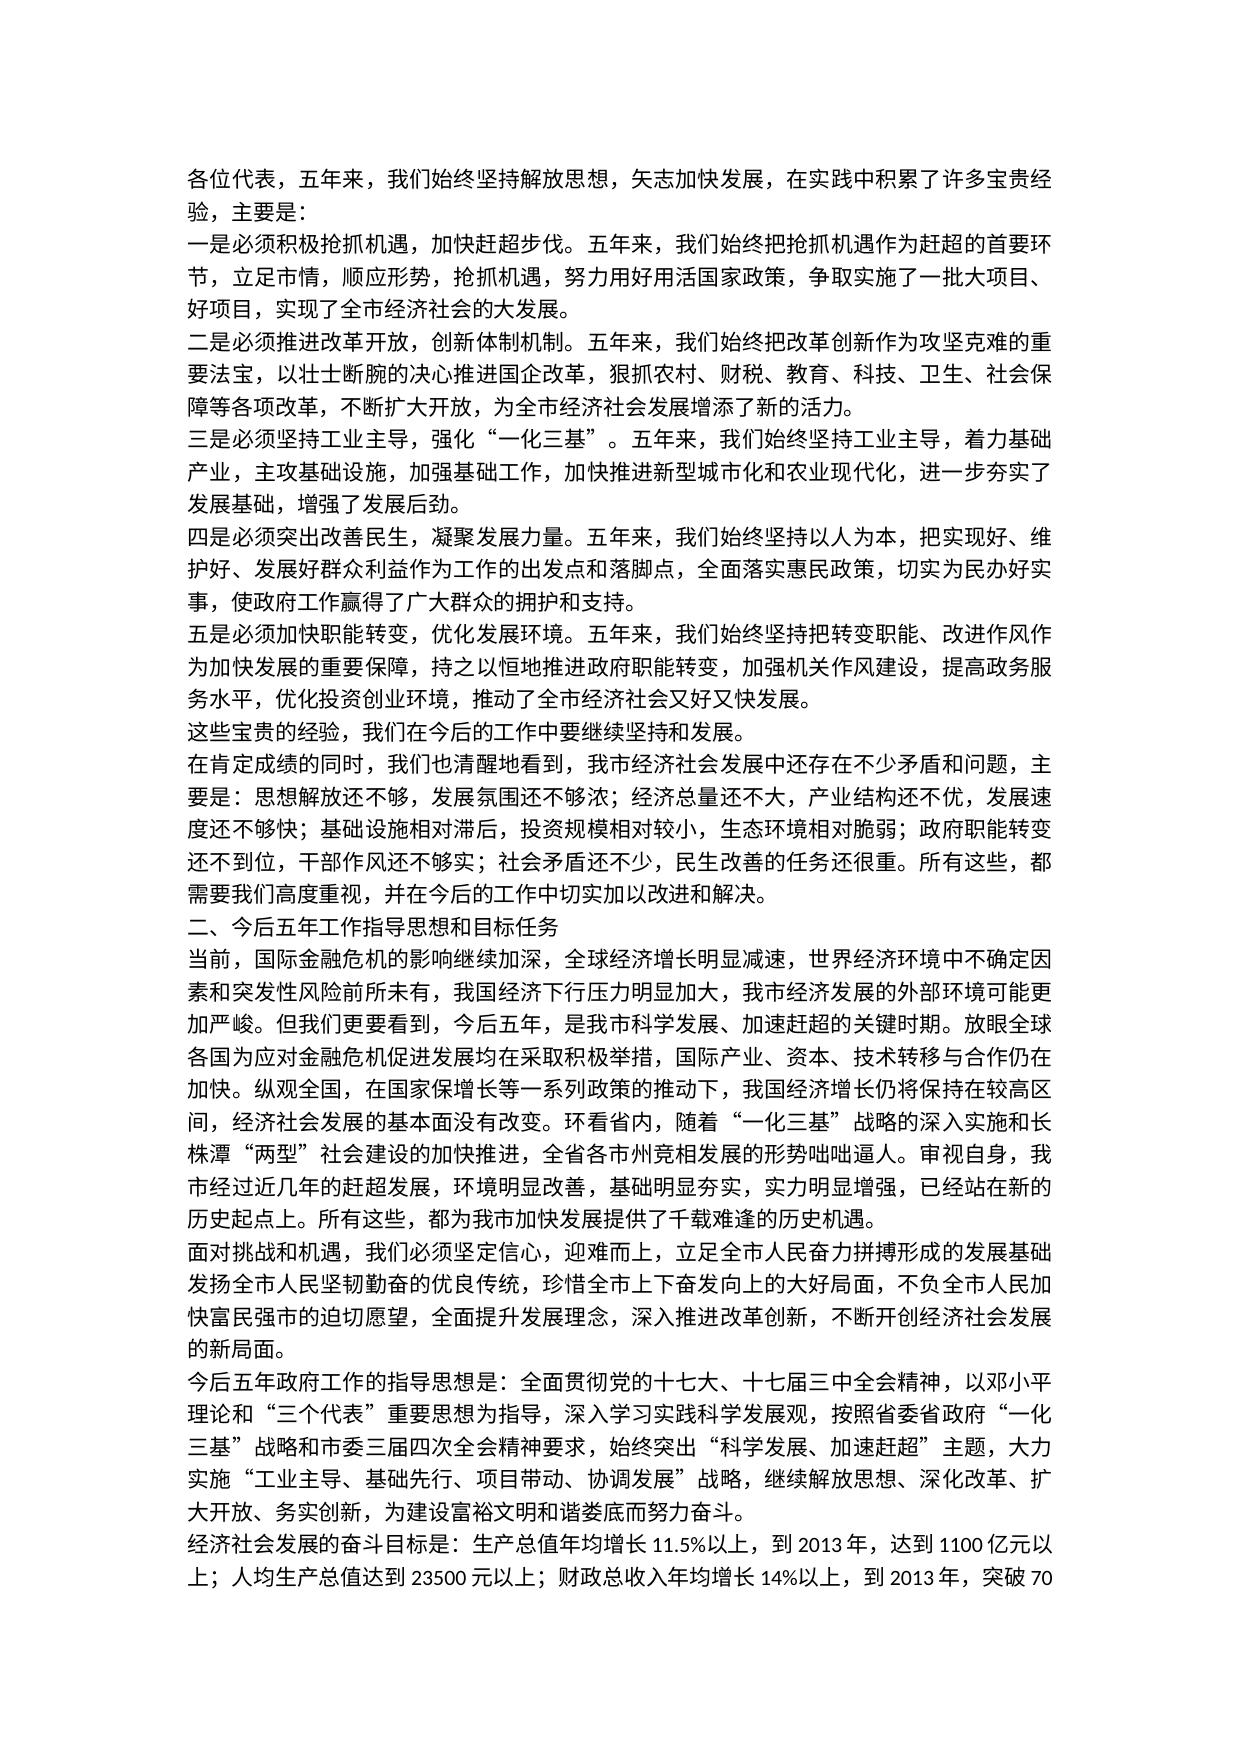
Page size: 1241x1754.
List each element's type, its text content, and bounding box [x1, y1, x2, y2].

text 二、今后五年工作指导思想和目标任务 [187, 909, 1053, 942]
text 各位代表，五年来，我们始终坚持解放思想，矢志加快发展，在实践中积累了许多宝贵经验，主要是： [187, 162, 1053, 227]
text 一是必须积极抢抓机遇，加快赶超步伐。五年来，我们始终把抢抓机遇作为赶超的首要环节，立足市情，顺应形势，抢抓机遇，努力用好用活国家政策，争取实施了一批大项目、好项目，实现了全市经济社会的大发展。 [187, 227, 1053, 324]
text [187, 1527, 1053, 1592]
text 二是必须推进改革开放，创新体制机制。五年来，我们始终把改革创新作为攻坚克难的重要法宝，以壮士断腕的决心推进国企改革，狠抓农村、财税、教育、科技、卫生、社会保障等各项改革，不断扩大开放，为全市经济社会发展增添了新的活力。 [187, 324, 1053, 422]
text 面对挑战和机遇，我们必须坚定信心，迎难而上，立足全市人民奋力拼搏形成的发展基础，发扬全市人民坚韧勤奋的优良传统，珍惜全市上下奋发向上的大好局面，不负全市人民加快富民强市的迫切愿望，全面提升发展理念，深入推进改革创新，不断开创经济社会发展的新局面。 [187, 1234, 1053, 1364]
text 在肯定成绩的同时，我们也清醒地看到，我市经济社会发展中还存在不少矛盾和问题，主要是：思想解放还不够，发展氛围还不够浓；经济总量还不大，产业结构还不优，发展速度还不够快；基础设施相对滞后，投资规模相对较小，生态环境相对脆弱；政府职能转变还不到位，干部作风还不够实；社会矛盾还不少，民生改善的任务还很重。所有这些，都需要我们高度重视，并在今后的工作中切实加以改进和解决。 [187, 747, 1053, 909]
text 五是必须加快职能转变，优化发展环境。五年来，我们始终坚持把转变职能、改进作风作为加快发展的重要保障，持之以恒地推进政府职能转变，加强机关作风建设，提高政务服务水平，优化投资创业环境，推动了全市经济社会又好又快发展。 [187, 617, 1053, 714]
text 当前，国际金融危机的影响继续加深，全球经济增长明显减速，世界经济环境中不确定因素和突发性风险前所未有，我国经济下行压力明显加大，我市经济发展的外部环境可能更加严峻。但我们更要看到，今后五年，是我市科学发展、加速赶超的关键时期。放眼全球，各国为应对金融危机促进发展均在采取积极举措，国际产业、资本、技术转移与合作仍在加快。纵观全国，在国家保增长等一系列政策的推动下，我国经济增长仍将保持在较高区间，经济社会发展的基本面没有改变。环看省内，随着“一化三基”战略的深入实施和长株潭“两型”社会建设的加快推进，全省各市州竞相发展的形势咄咄逼人。审视自身，我市经过近几年的赶超发展，环境明显改善，基础明显夯实，实力明显增强，已经站在新的历史起点上。所有这些，都为我市加快发展提供了千载难逢的历史机遇。 [187, 942, 1053, 1234]
text 三是必须坚持工业主导，强化“一化三基”。五年来，我们始终坚持工业主导，着力基础产业，主攻基础设施，加强基础工作，加快推进新型城市化和农业现代化，进一步夯实了发展基础，增强了发展后劲。 [187, 422, 1053, 519]
text 四是必须突出改善民生，凝聚发展力量。五年来，我们始终坚持以人为本，把实现好、维护好、发展好群众利益作为工作的出发点和落脚点，全面落实惠民政策，切实为民办好实事，使政府工作赢得了广大群众的拥护和支持。 [187, 519, 1053, 617]
text 这些宝贵的经验，我们在今后的工作中要继续坚持和发展。 [187, 714, 1053, 747]
text 今后五年政府工作的指导思想是：全面贯彻党的十七大、十七届三中全会精神，以邓小平理论和“三个代表”重要思想为指导，深入学习实践科学发展观，按照省委省政府“一化三基”战略和市委三届四次全会精神要求，始终突出“科学发展、加速赶超”主题，大力实施“工业主导、基础先行、项目带动、协调发展”战略，继续解放思想、深化改革、扩大开放、务实创新，为建设富裕文明和谐娄底而努力奋斗。 [187, 1364, 1053, 1527]
